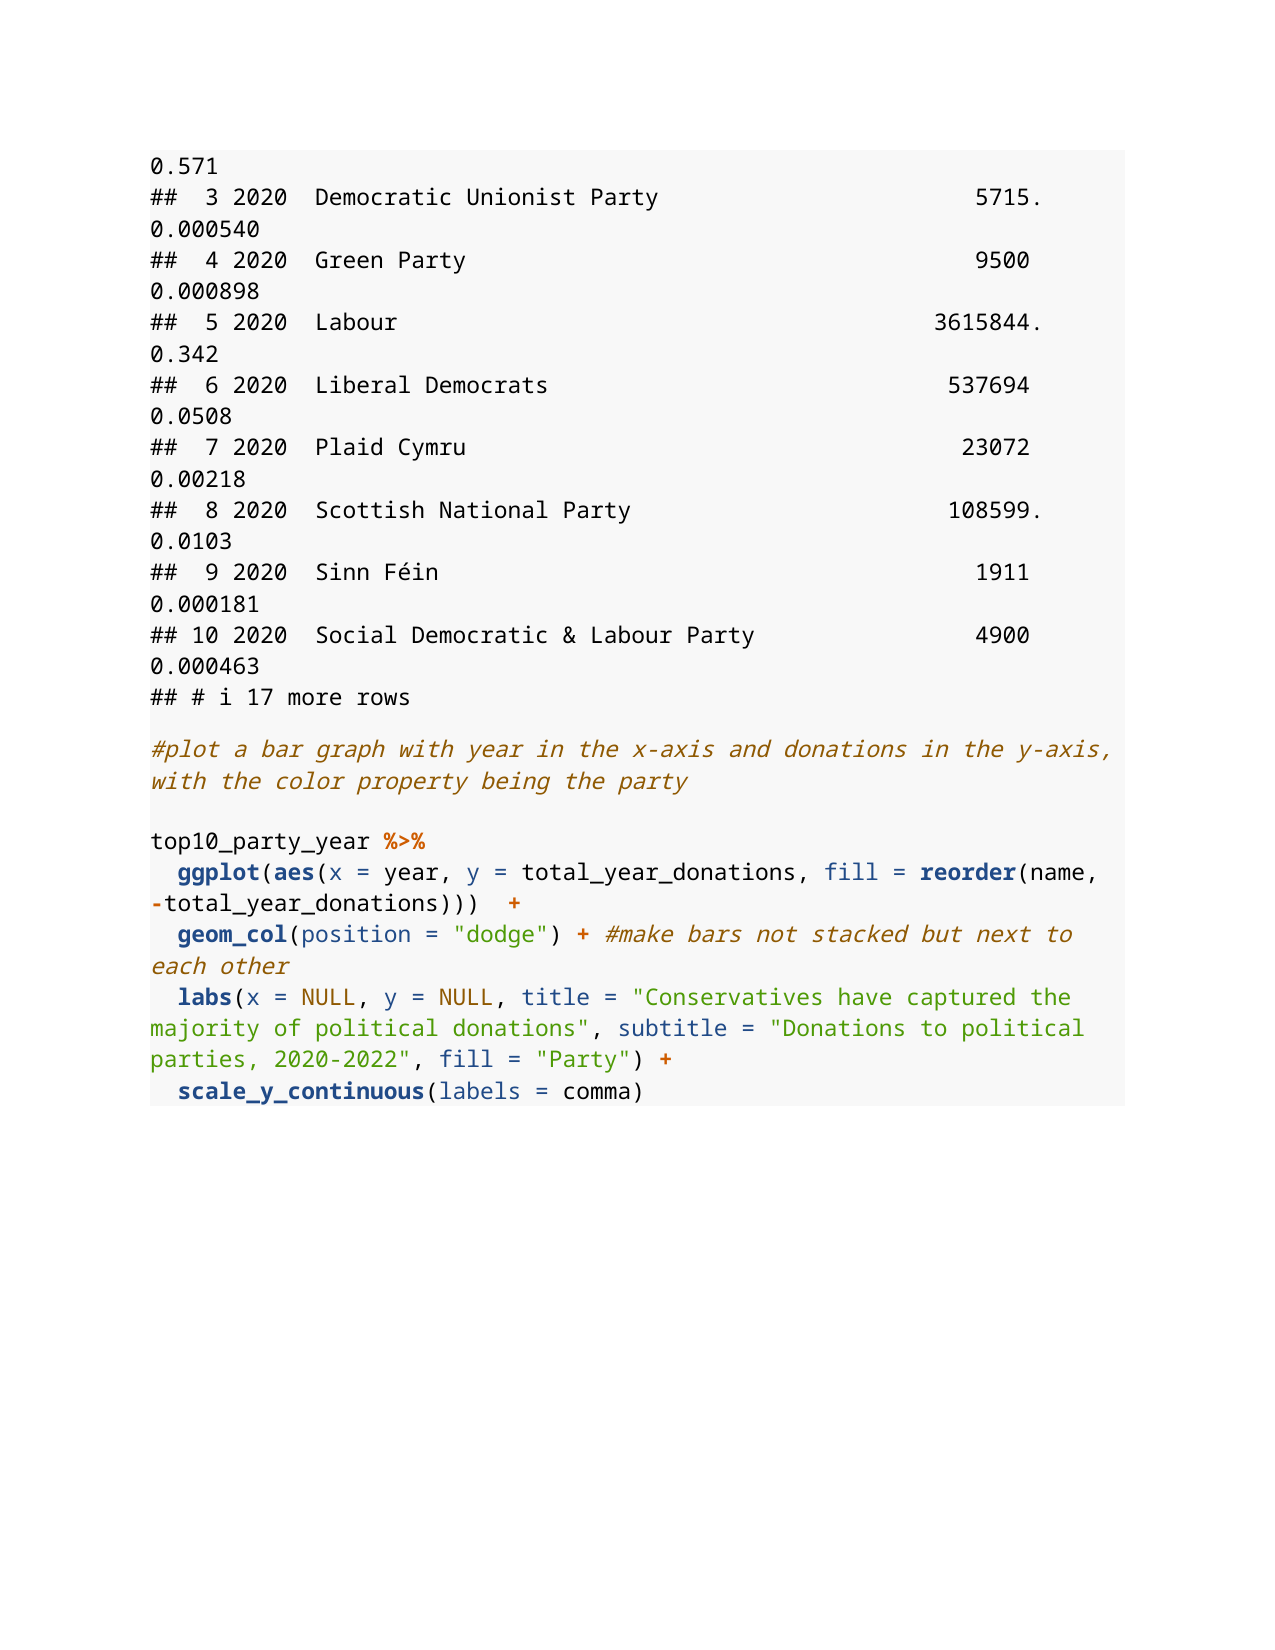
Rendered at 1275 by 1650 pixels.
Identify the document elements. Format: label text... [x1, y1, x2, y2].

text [150, 150, 1125, 712]
text #plot a bar graph with year in the x-axis and donations in the y-axis, with the color property being the party top10_party_year %>% ggplot(aes(x = year, y = total_year_donations, fill = reorder(name, -total_year_donations))) + geom_col(position = "dodge") + #make bars not stacked but next to each other labs(x = NULL, y = NULL, title = "Conservatives have captured the majority of political donations", subtitle = "Donations to political parties, 2020-2022", fill = "Party") + scale_y_continuous(labels = comma) [150, 733, 1125, 1106]
